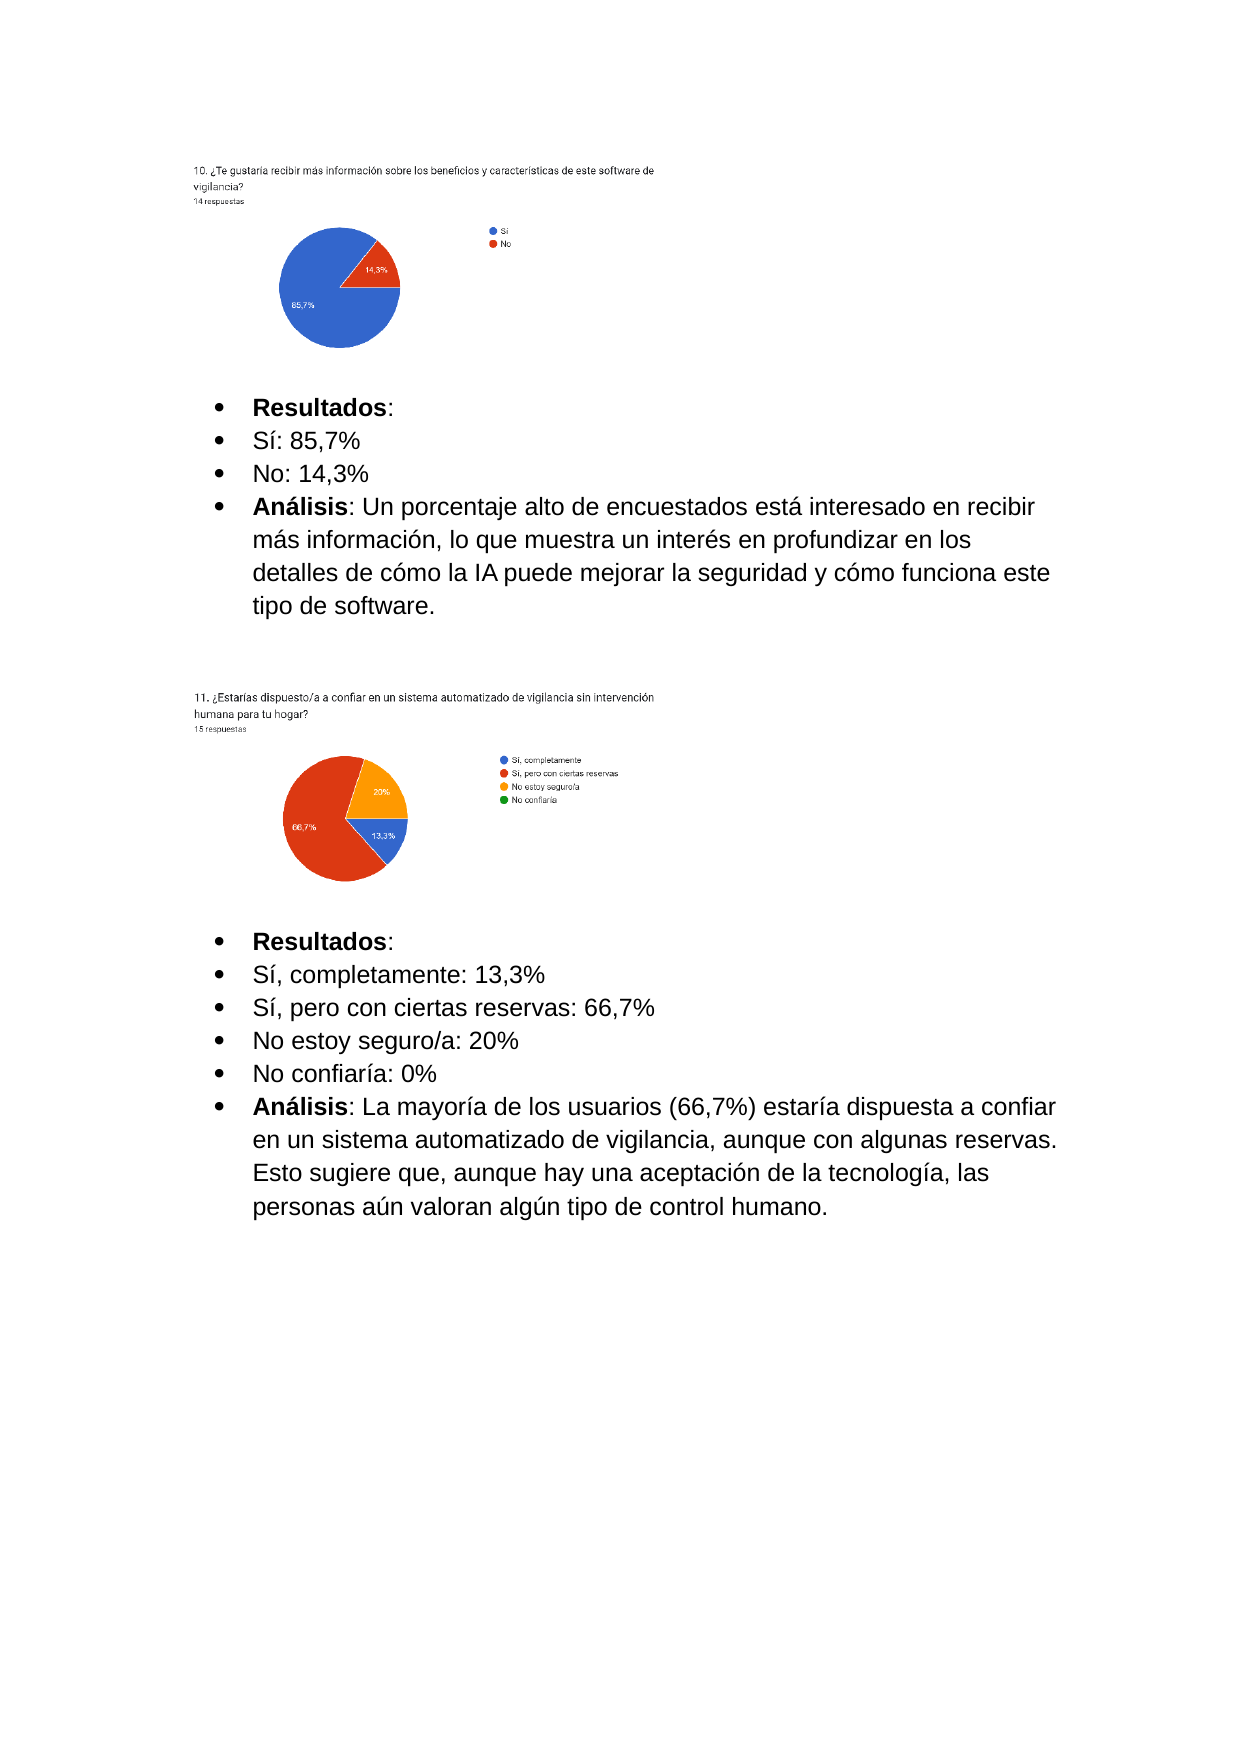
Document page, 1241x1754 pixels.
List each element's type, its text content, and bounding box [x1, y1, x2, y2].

list Sí, pero con ciertas reservas: 66,7% [215, 993, 1063, 1022]
list Sí: 85,7% [215, 426, 1063, 455]
list Resultados: [215, 393, 1063, 422]
list No confiaría: 0% [215, 1059, 1063, 1088]
list Sí, completamente: 13,3% [215, 960, 1063, 989]
picture [177, 673, 687, 905]
list No: 14,3% [215, 459, 1063, 488]
picture [177, 147, 670, 371]
list Resultados: [215, 927, 1063, 956]
list Análisis: La mayoría de los usuarios (66,7%) estaría dispuesta a confiar en un sistema automatizado de vigilancia, aunque con algunas reservas. Esto sugiere que, aunque hay una aceptación de la tecnología, las personas aún valoran algún tipo de control humano. [215, 1092, 1063, 1220]
list No estoy seguro/a: 20% [215, 1026, 1063, 1055]
list Análisis: Un porcentaje alto de encuestados está interesado en recibir más información, lo que muestra un interés en profundizar en los detalles de cómo la IA puede mejorar la seguridad y cómo funciona este tipo de software. [215, 492, 1063, 620]
